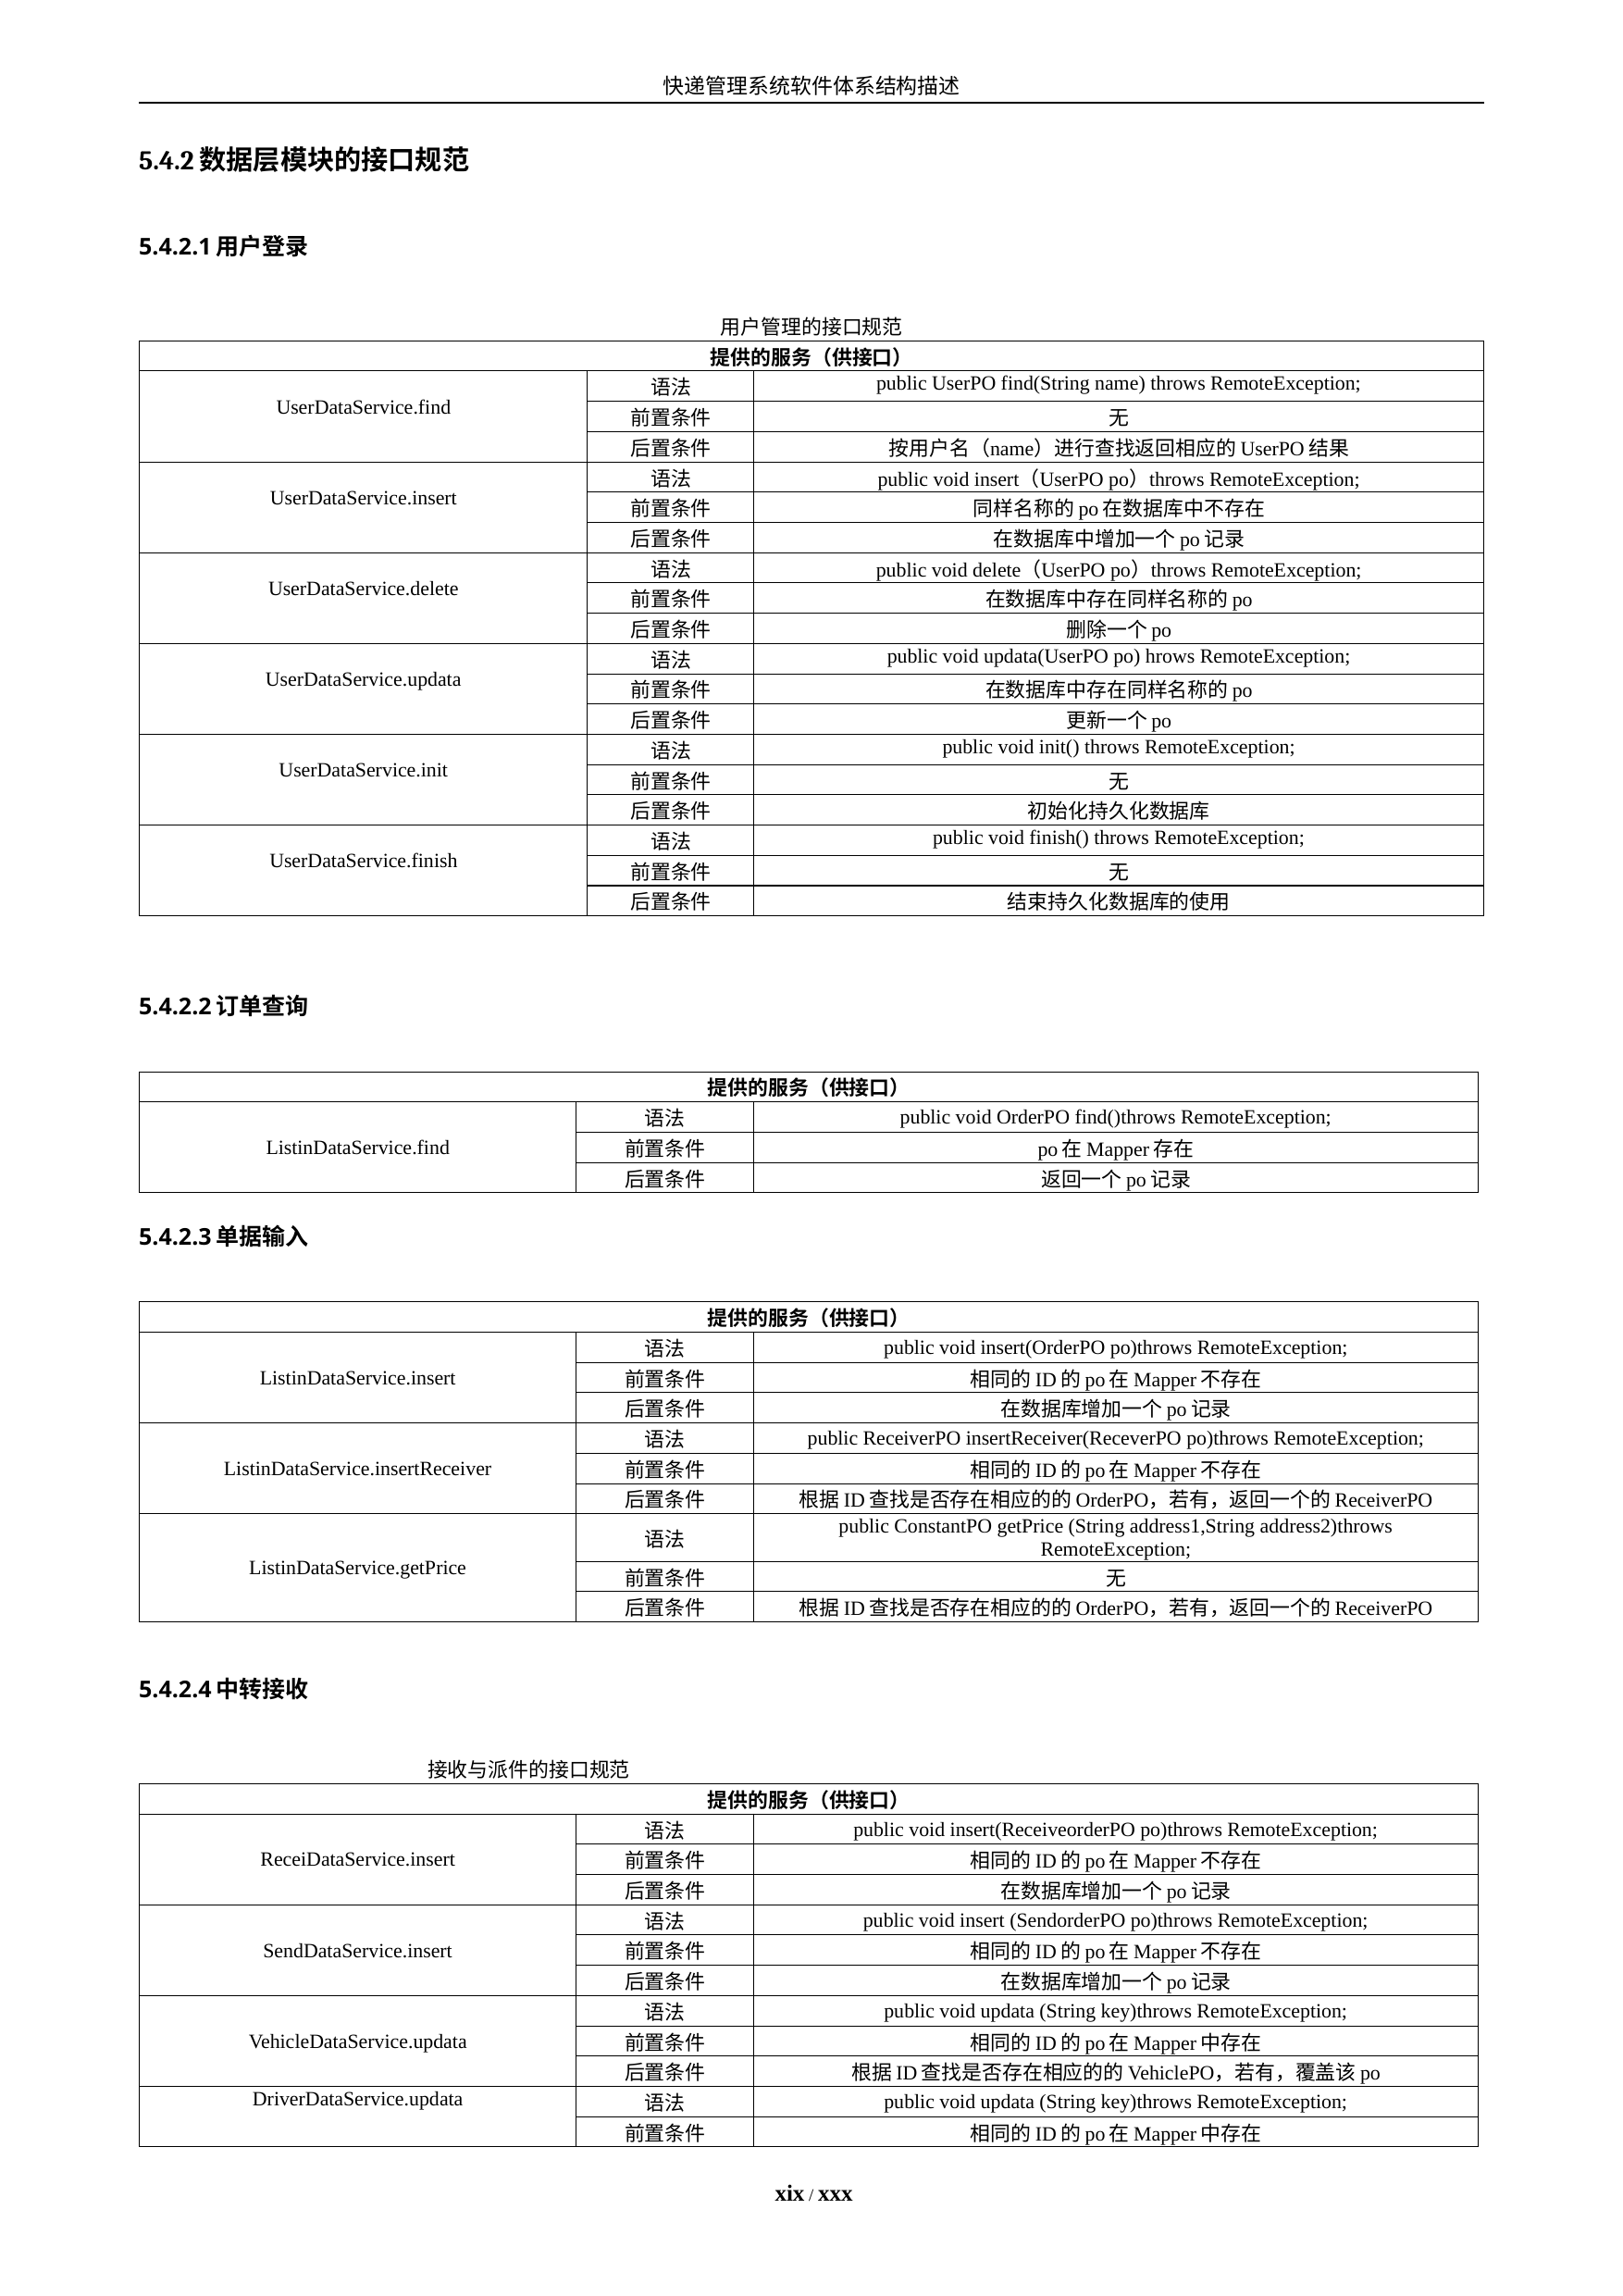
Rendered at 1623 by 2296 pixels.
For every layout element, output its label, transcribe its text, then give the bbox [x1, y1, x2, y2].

table_cell 在数据库增加一个po记录 [754, 1966, 1478, 1995]
table_cell 后置条件 [576, 1484, 753, 1513]
table_cell 无 [754, 856, 1483, 885]
subtitle 5.4.2.1用户登录 [139, 228, 1484, 261]
table_cell 按用户名（name）进行查找返回相应的UserPO结果 [754, 432, 1483, 461]
table_cell 语法 [576, 1333, 753, 1362]
table_cell ListinDataService.getPrice [140, 1514, 576, 1621]
text 用户管理的接口规范 [139, 311, 1484, 341]
table_cell 前置条件 [576, 1454, 753, 1483]
table_cell 在数据库增加一个po记录 [754, 1393, 1478, 1422]
table_cell 后置条件 [576, 1966, 753, 1995]
table_cell 无 [754, 1562, 1478, 1591]
table_cell 语法 [576, 1514, 753, 1561]
table_cell ReceiDataService.insert [140, 1815, 576, 1905]
table_cell 删除一个po [754, 614, 1483, 643]
text 接收与派件的接口规范 [139, 1754, 1484, 1783]
table_cell 语法 [588, 463, 753, 491]
table_cell po在Mapper存在 [754, 1133, 1478, 1162]
table_cell public void init() throws RemoteException; [754, 735, 1483, 764]
table_cell 根据ID查找是否存在相应的的VehiclePO，若有，覆盖该po [754, 2056, 1478, 2086]
table_cell public void insert（UserPO po）throws RemoteException; [754, 463, 1483, 491]
table_cell 后置条件 [576, 1592, 753, 1621]
table_cell public void insert(ReceiveorderPO po)throws RemoteException; [754, 1815, 1478, 1843]
table_cell 语法 [576, 1815, 753, 1843]
table_cell 语法 [576, 1423, 753, 1453]
table_cell 在数据库中增加一个po记录 [754, 523, 1483, 552]
table_cell public void updata(UserPO po) hrows RemoteException; [754, 644, 1483, 673]
table_cell 相同的ID的po在Mapper不存在 [754, 1844, 1478, 1874]
table_cell SendDataService.insert [140, 1905, 576, 1995]
table_cell VehicleDataService.updata [140, 1996, 576, 2086]
table_cell ListinDataService.find [140, 1102, 576, 1192]
table_header 提供的服务（供接口） [140, 341, 1483, 370]
table_header 提供的服务（供接口） [140, 1073, 1478, 1101]
table_cell public UserPO find(String name) throws RemoteException; [754, 371, 1483, 401]
table_cell 语法 [576, 1905, 753, 1934]
table_cell 语法 [588, 553, 753, 582]
table_cell 后置条件 [588, 432, 753, 461]
table_cell 后置条件 [588, 795, 753, 825]
table_cell 同样名称的po在数据库中不存在 [754, 492, 1483, 522]
table_cell 语法 [588, 644, 753, 673]
table_cell public void insert (SendorderPO po)throws RemoteException; [754, 1905, 1478, 1934]
table_cell 相同的ID的po在Mapper不存在 [754, 1363, 1478, 1392]
table_cell public ReceiverPO insertReceiver(ReceverPO po)throws RemoteException; [754, 1423, 1478, 1453]
table_cell 前置条件 [588, 675, 753, 703]
table_cell public void OrderPO find()throws RemoteException; [754, 1102, 1478, 1132]
table_cell UserDataService.delete [140, 553, 587, 643]
table_cell 前置条件 [576, 1844, 753, 1874]
table_cell 语法 [588, 825, 753, 855]
table_cell 前置条件 [588, 856, 753, 885]
table_cell 后置条件 [576, 1163, 753, 1192]
table_cell 在数据库增加一个po记录 [754, 1875, 1478, 1905]
table_cell public void updata (String key)throws RemoteException; [754, 1996, 1478, 2025]
table_cell 语法 [576, 1102, 753, 1132]
table_cell UserDataService.insert [140, 463, 587, 552]
table_cell public ConstantPO getPrice (String address1,String address2)throws RemoteException; [754, 1514, 1478, 1561]
table_cell UserDataService.finish [140, 825, 587, 915]
table_cell 前置条件 [576, 1133, 753, 1162]
table_cell public void finish() throws RemoteException; [754, 825, 1483, 855]
table_cell 前置条件 [576, 1562, 753, 1591]
table_cell 前置条件 [576, 1935, 753, 1965]
subtitle 5.4.2数据层模块的接口规范 [139, 139, 1484, 178]
table_cell 后置条件 [588, 887, 753, 915]
table_cell 根据ID查找是否存在相应的的OrderPO，若有，返回一个的ReceiverPO [754, 1484, 1478, 1513]
table_cell 前置条件 [588, 765, 753, 794]
table_cell 语法 [576, 1996, 753, 2025]
table_cell 前置条件 [588, 402, 753, 431]
table_cell 更新一个po [754, 704, 1483, 734]
table_cell 后置条件 [576, 2056, 753, 2086]
table_cell 前置条件 [576, 2027, 753, 2055]
table_cell public void delete（UserPO po）throws RemoteException; [754, 553, 1483, 582]
table_cell 语法 [588, 371, 753, 401]
table_cell 在数据库中存在同样名称的po [754, 675, 1483, 703]
table_cell 返回一个po记录 [754, 1163, 1478, 1192]
table_cell 无 [754, 402, 1483, 431]
table_cell DriverDataService.updata [140, 2087, 576, 2146]
subtitle 5.4.2.4中转接收 [139, 1670, 1484, 1705]
table_cell UserDataService.init [140, 735, 587, 825]
table_cell 相同的ID的po在Mapper不存在 [754, 1935, 1478, 1965]
table_header 提供的服务（供接口） [140, 1302, 1478, 1332]
table_cell ListinDataService.insert [140, 1333, 576, 1422]
table_cell 后置条件 [588, 614, 753, 643]
table_cell UserDataService.find [140, 371, 587, 461]
table_cell 后置条件 [588, 704, 753, 734]
subtitle 5.4.2.2订单查询 [139, 988, 1484, 1022]
table_cell 相同的ID的po在Mapper不存在 [754, 1454, 1478, 1483]
table_cell ListinDataService.insertReceiver [140, 1423, 576, 1513]
table_cell 相同的ID的po在Mapper中存在 [754, 2117, 1478, 2146]
table_cell 前置条件 [588, 492, 753, 522]
table_cell 后置条件 [576, 1393, 753, 1422]
table_cell 后置条件 [588, 523, 753, 552]
table_cell UserDataService.updata [140, 644, 587, 734]
table_cell 相同的ID的po在Mapper中存在 [754, 2027, 1478, 2055]
table_cell 语法 [588, 735, 753, 764]
subtitle 5.4.2.3单据输入 [139, 1218, 1484, 1252]
table_cell 前置条件 [576, 2117, 753, 2146]
table_cell 前置条件 [588, 583, 753, 613]
table_cell 无 [754, 765, 1483, 794]
table_cell 根据ID查找是否存在相应的的OrderPO，若有，返回一个的ReceiverPO [754, 1592, 1478, 1621]
table_header 提供的服务（供接口） [140, 1784, 1478, 1813]
table_cell 初始化持久化数据库 [754, 795, 1483, 825]
table_cell 前置条件 [576, 1363, 753, 1392]
table_cell 语法 [576, 2087, 753, 2116]
table_cell 在数据库中存在同样名称的po [754, 583, 1483, 613]
table_cell 后置条件 [576, 1875, 753, 1905]
table_cell public void insert(OrderPO po)throws RemoteException; [754, 1333, 1478, 1362]
table_cell public void updata (String key)throws RemoteException; [754, 2087, 1478, 2116]
table_cell 结束持久化数据库的使用 [754, 887, 1483, 915]
